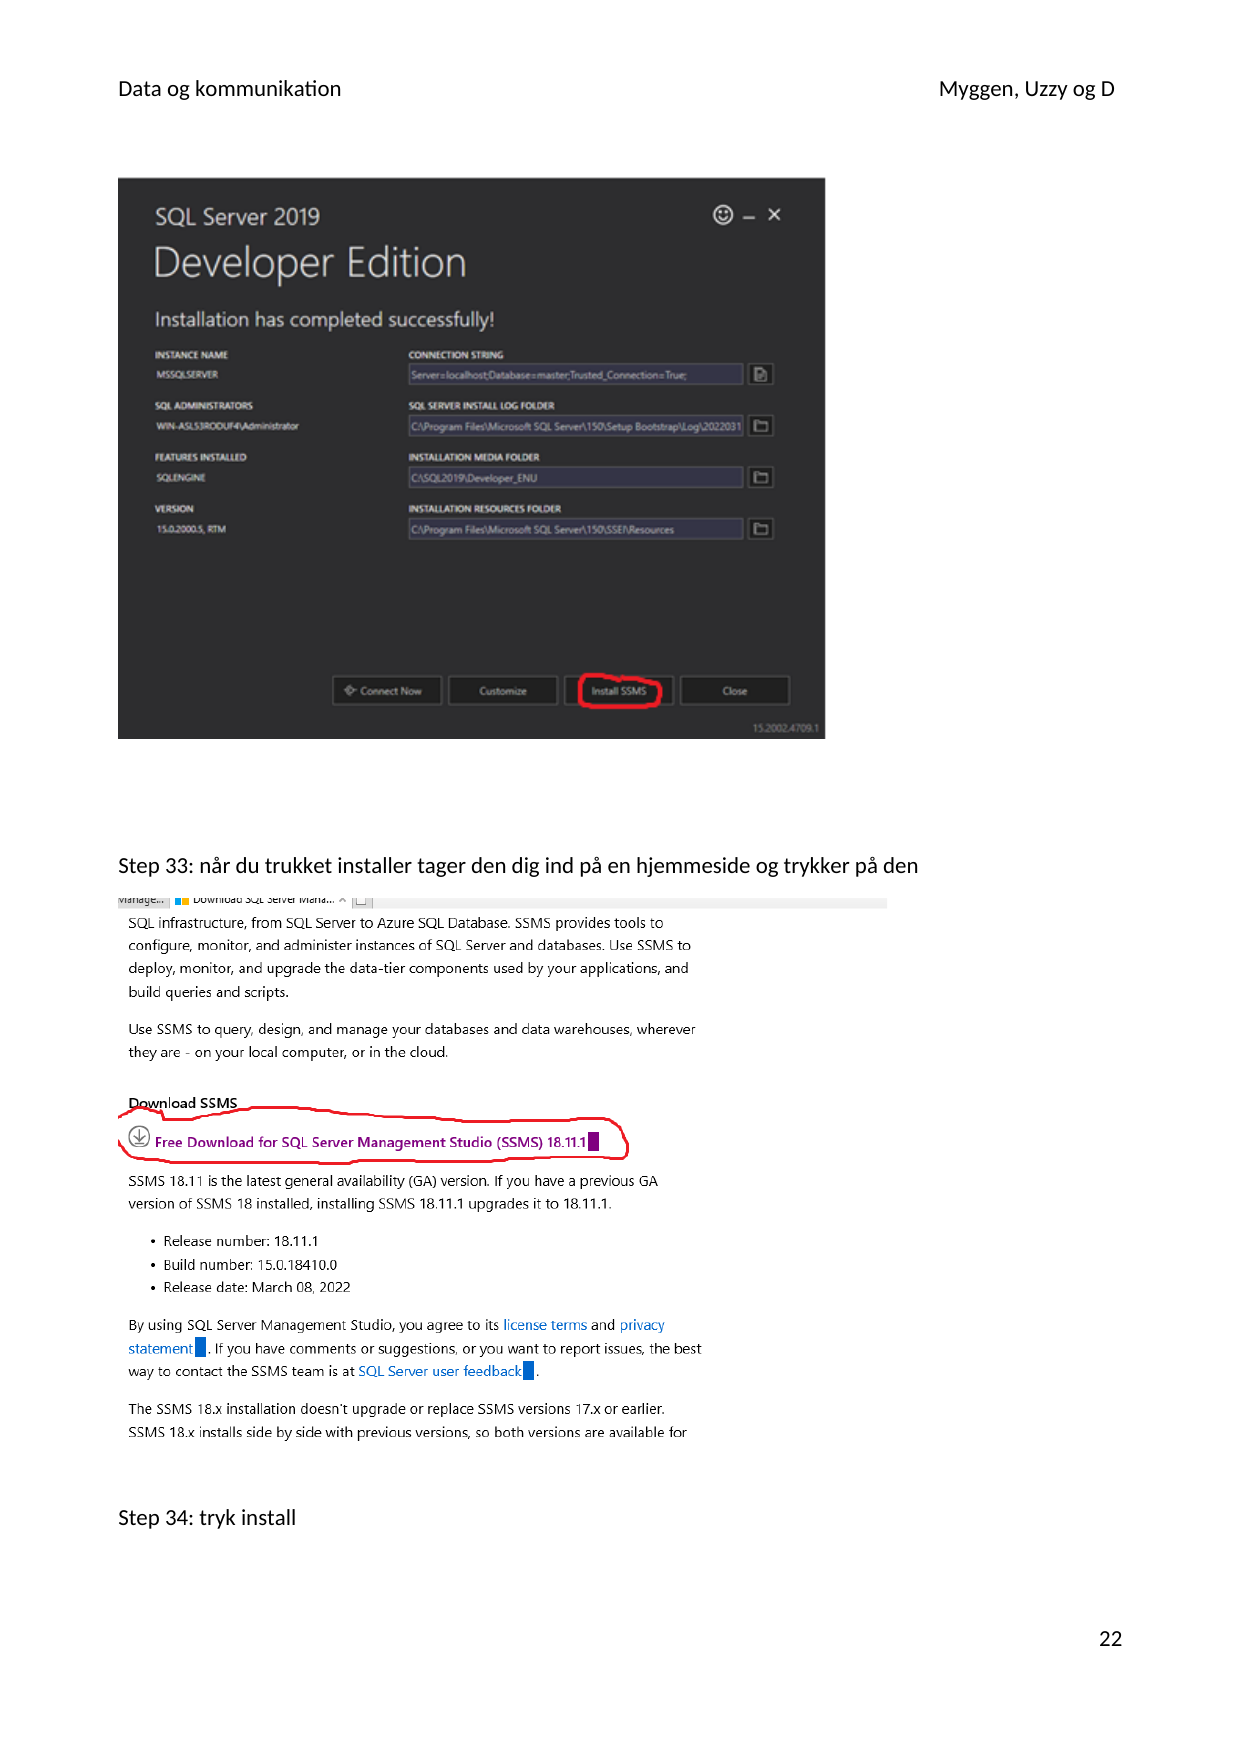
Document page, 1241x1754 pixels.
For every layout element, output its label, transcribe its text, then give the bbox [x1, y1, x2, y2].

picture [118, 177, 827, 739]
text Step 34: tryk install [118, 1503, 1122, 1531]
text Step 33: når du trukket installer tager den dig ind på en hjemmeside og trykker på den [118, 851, 1122, 879]
picture [118, 898, 888, 1484]
